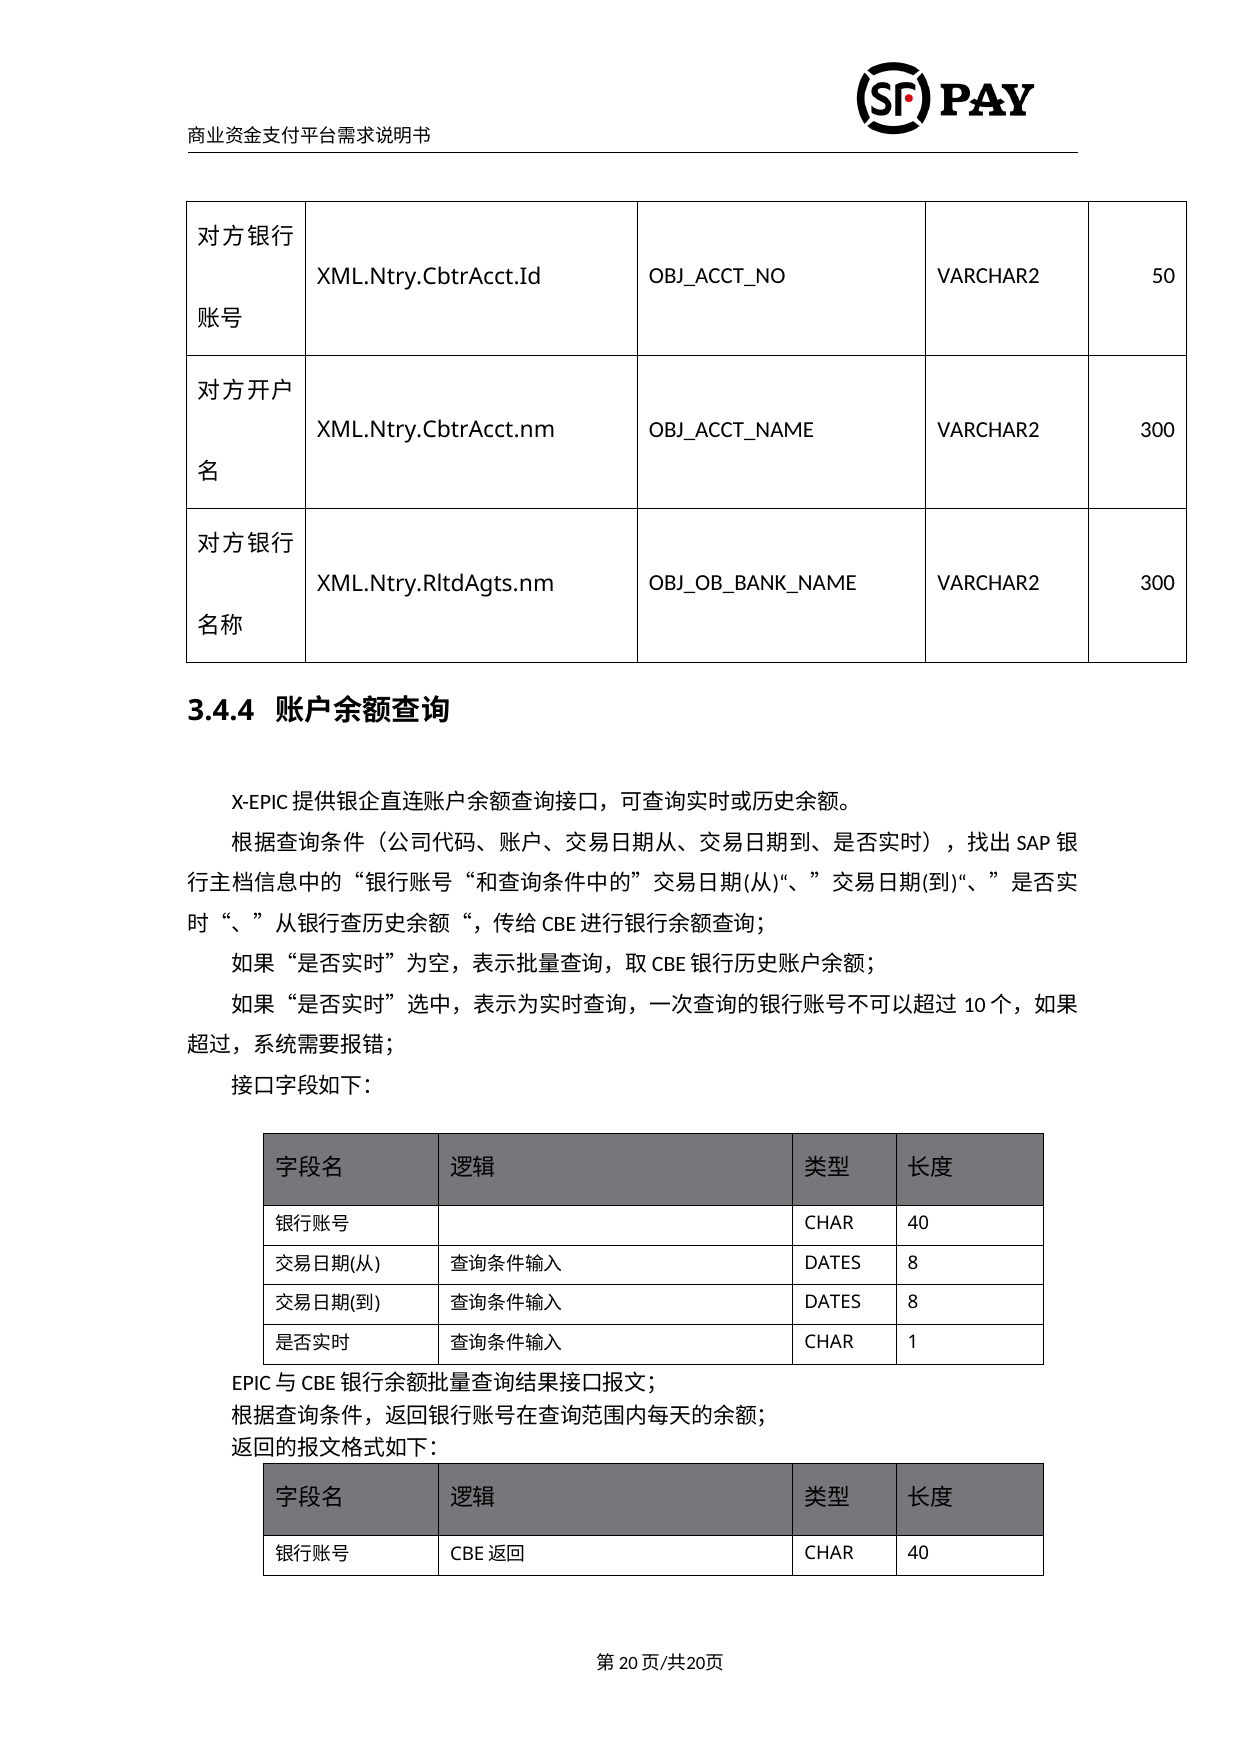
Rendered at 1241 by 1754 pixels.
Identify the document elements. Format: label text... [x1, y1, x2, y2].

table_cell 300 [1089, 356, 1186, 508]
table_header 类型 [793, 1134, 896, 1205]
text X-EPIC提供银企直连账户余额查询接口，可查询实时或历史余额。 [187, 784, 1078, 816]
table_cell [439, 1206, 792, 1244]
table_cell 50 [1089, 202, 1186, 355]
table_cell OBJ_ACCT_NO [638, 202, 925, 355]
table_cell VARCHAR2 [926, 509, 1088, 662]
table_cell 对方开户名 [187, 356, 305, 508]
table_header 逻辑 [439, 1464, 792, 1535]
table_cell 300 [1089, 509, 1186, 662]
text 根据查询条件，返回银行账号在查询范围内每天的余额； [187, 1397, 1078, 1430]
text 如果“是否实时”选中，表示为实时查询，一次查询的银行账号不可以超过10个，如果超过，系统需要报错； [187, 986, 1078, 1059]
text EPIC与CBE银行余额批量查询结果接口报文； [187, 1365, 1078, 1397]
table_header 字段名 [264, 1464, 438, 1535]
subtitle 账户余额查询 [187, 675, 1078, 740]
table_cell 对方银行名称 [187, 509, 305, 662]
text 接口字段如下： [187, 1067, 1078, 1100]
table_cell 对方银行账号 [187, 202, 305, 355]
table_cell 查询条件输入 [439, 1325, 792, 1364]
table_cell XML.Ntry.CbtrAcct.Id [306, 202, 637, 355]
table_header 字段名 [264, 1134, 438, 1205]
table_cell 银行账号 [264, 1536, 438, 1574]
table_cell VARCHAR2 [926, 356, 1088, 508]
table_header 长度 [897, 1134, 1043, 1205]
table_header 长度 [897, 1464, 1043, 1535]
table_cell 8 [897, 1246, 1043, 1284]
picture [848, 54, 1044, 142]
text 如果“是否实时”为空，表示批量查询，取CBE银行历史账户余额； [187, 946, 1078, 978]
table_cell 40 [897, 1536, 1043, 1574]
table_cell DATES [793, 1246, 896, 1284]
table_cell 40 [897, 1206, 1043, 1244]
table_cell CHAR [793, 1206, 896, 1244]
table_cell 银行账号 [264, 1206, 438, 1244]
table_cell 1 [897, 1325, 1043, 1364]
table_cell XML.Ntry.CbtrAcct.nm [306, 356, 637, 508]
table_cell OBJ_ACCT_NAME [638, 356, 925, 508]
table_header 类型 [793, 1464, 896, 1535]
table_cell OBJ_OB_BANK_NAME [638, 509, 925, 662]
text 根据查询条件（公司代码、账户、交易日期从、交易日期到、是否实时），找出SAP 银行主档信息中的“银行账号“和查询条件中的”交易日期(从)“、”交易日期(到)“、”是否实时“、”从银行查历史余额“，传给CBE进行银行余额查询； [187, 824, 1078, 938]
table_cell 交易日期(从) [264, 1246, 438, 1284]
table_cell CHAR [793, 1536, 896, 1574]
table_cell CBE返回 [439, 1536, 792, 1574]
table_header 逻辑 [439, 1134, 792, 1205]
text 返回的报文格式如下： [187, 1430, 1078, 1462]
table_cell DATES [793, 1285, 896, 1324]
table_cell CHAR [793, 1325, 896, 1364]
table_cell 查询条件输入 [439, 1246, 792, 1284]
table_cell 交易日期(到) [264, 1285, 438, 1324]
table_cell 查询条件输入 [439, 1285, 792, 1324]
table_cell 是否实时 [264, 1325, 438, 1364]
table_cell VARCHAR2 [926, 202, 1088, 355]
table_cell XML.Ntry.RltdAgts.nm [306, 509, 637, 662]
table_cell 8 [897, 1285, 1043, 1324]
